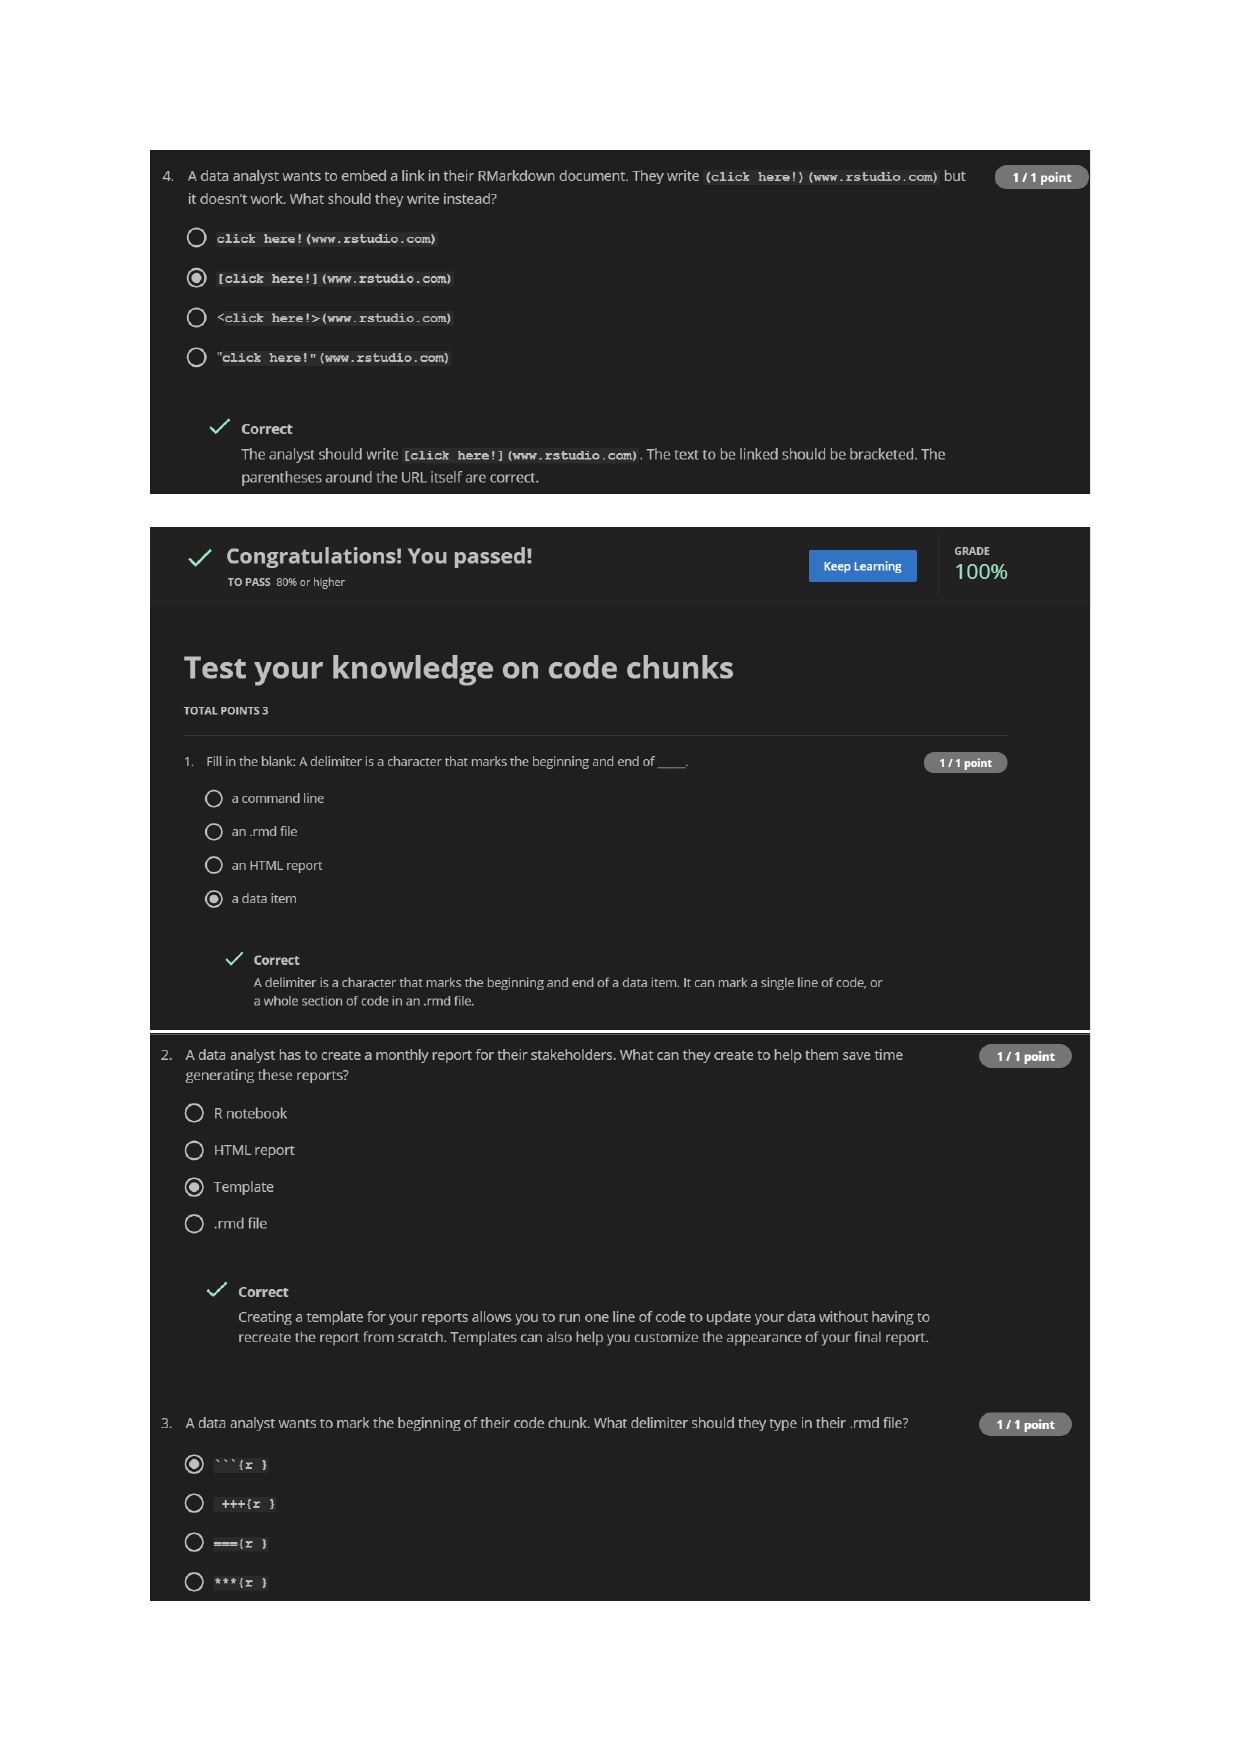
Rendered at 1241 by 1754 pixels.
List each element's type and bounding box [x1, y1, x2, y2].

picture [150, 1033, 1091, 1601]
picture [150, 150, 1091, 494]
picture [150, 527, 1091, 1030]
